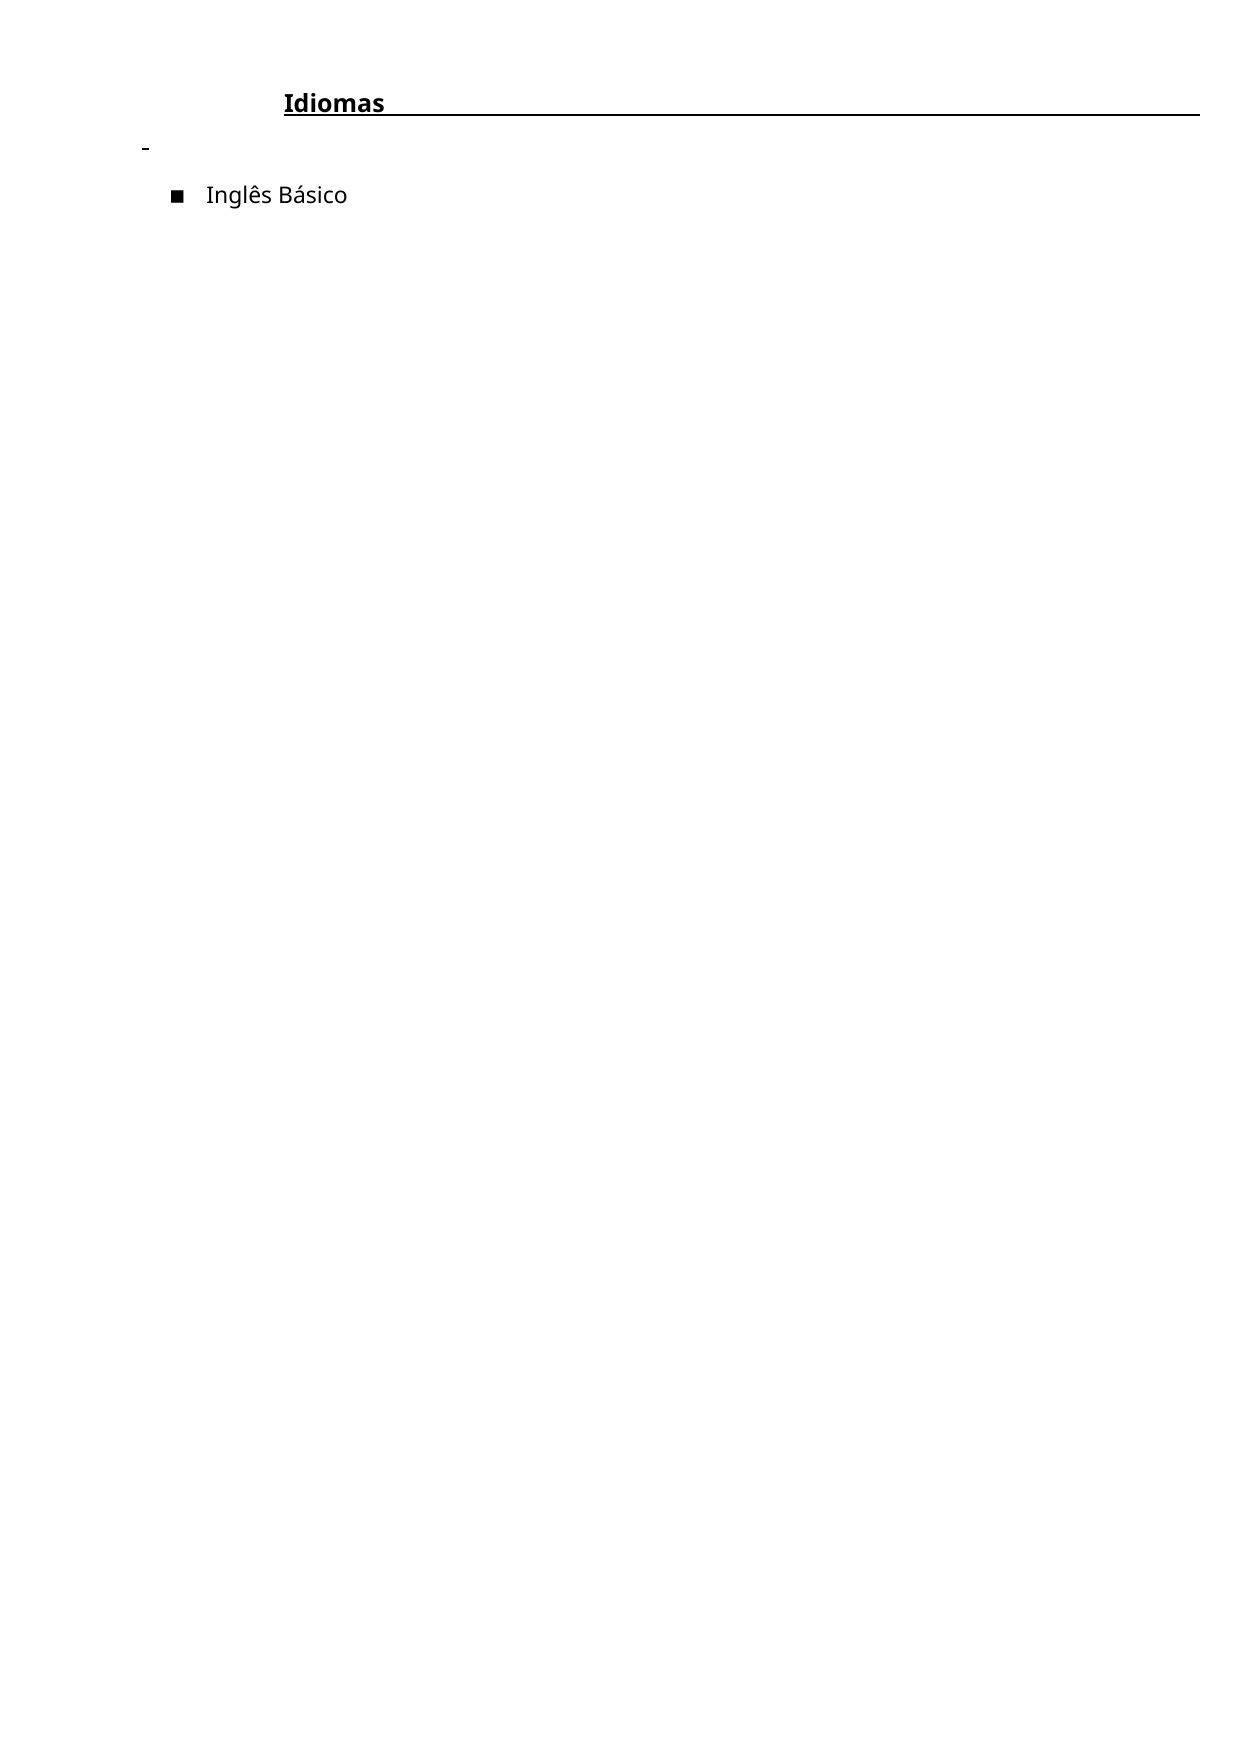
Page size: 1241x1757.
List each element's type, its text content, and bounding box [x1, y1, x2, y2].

subtitle Idiomas [142, 85, 1240, 153]
list Inglês Básico [169, 166, 1240, 217]
